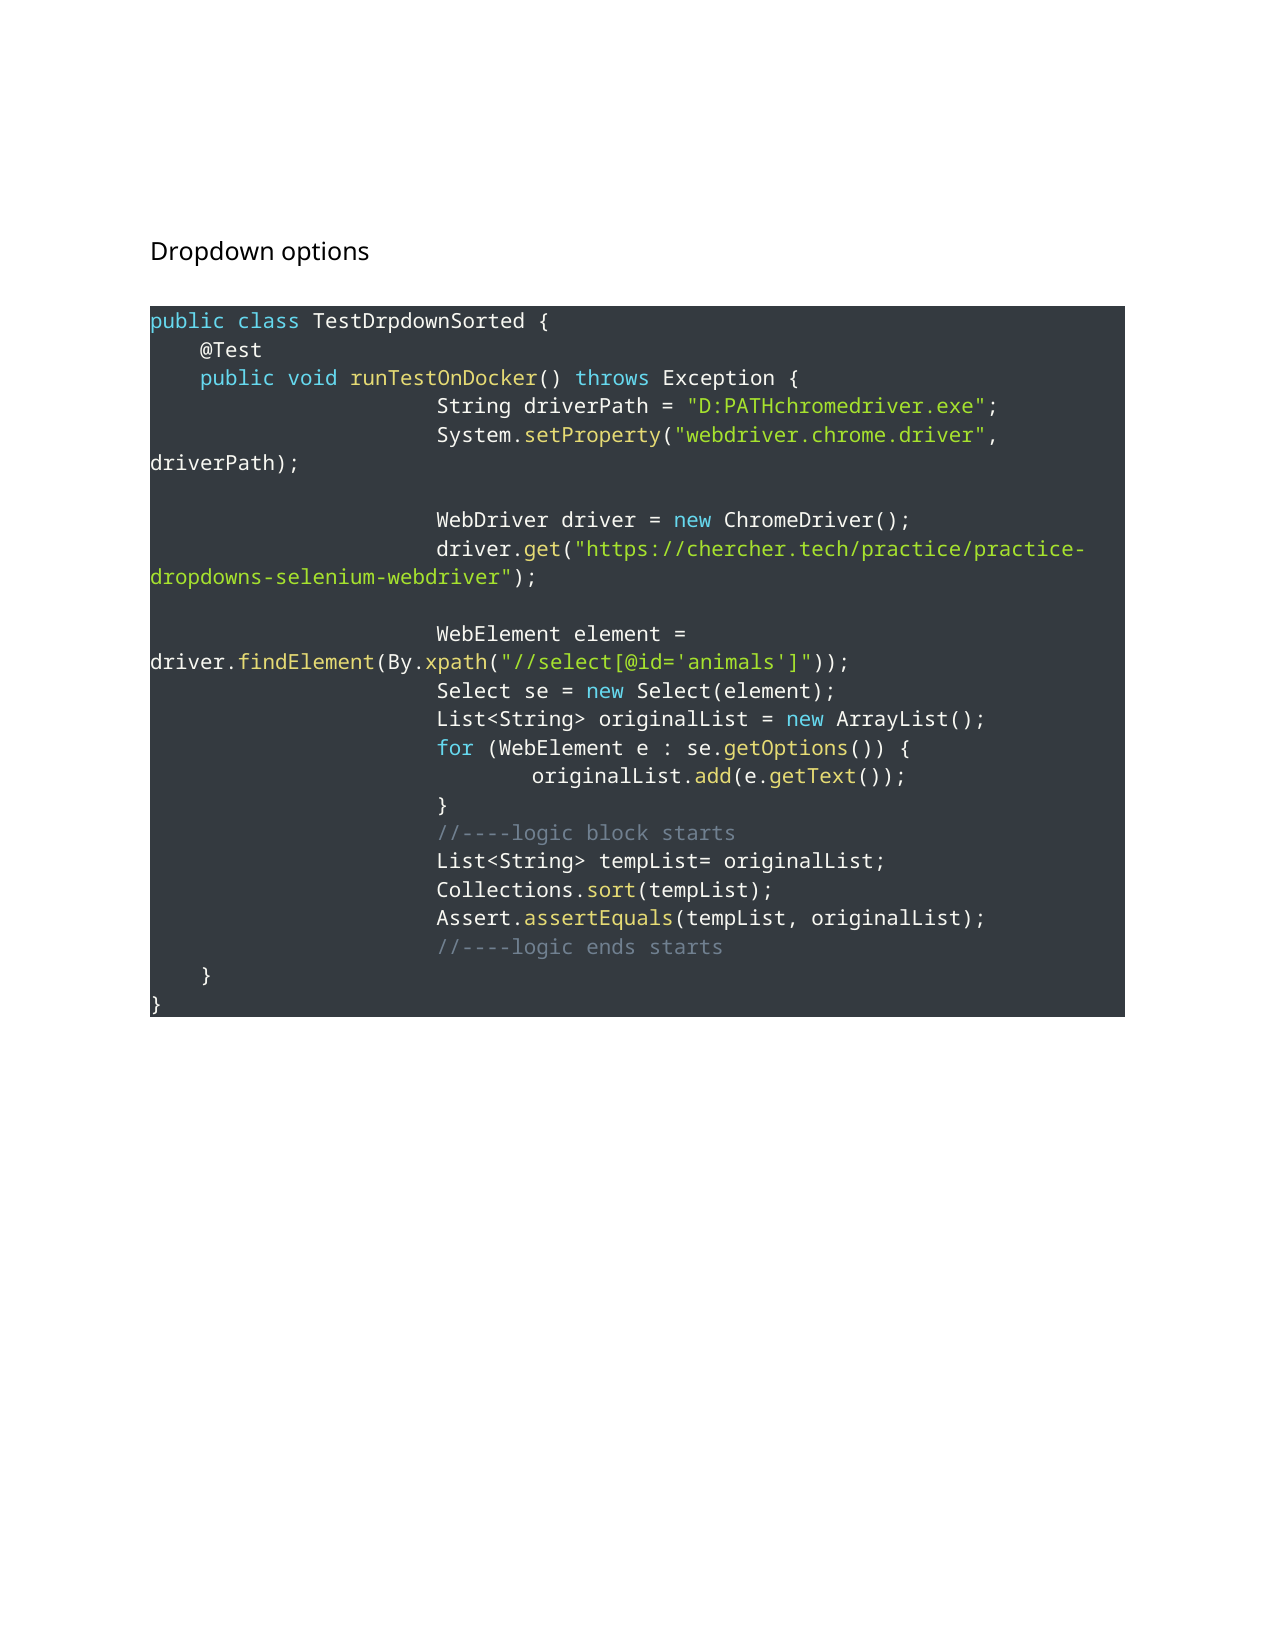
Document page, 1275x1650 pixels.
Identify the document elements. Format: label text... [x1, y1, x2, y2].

text driver.get("https://chercher.tech/practice/practice-dropdowns-selenium-webdriver"); [150, 534, 1125, 591]
text //----logic block starts [150, 818, 1125, 847]
text String driverPath = "D:PATHchromedriver.exe"; [150, 392, 1125, 420]
text Assert.assertEquals(tempList, originalList); [150, 903, 1125, 932]
text originalList.add(e.getText()); [150, 761, 1125, 790]
text public class TestDrpdownSorted { [150, 306, 1125, 335]
text @Test [150, 335, 1125, 363]
text for (WebElement e : se.getOptions()) { [150, 733, 1125, 761]
text Select se = new Select(element); [150, 676, 1125, 704]
text public void runTestOnDocker() throws Exception { [150, 363, 1125, 392]
text WebElement element = driver.findElement(By.xpath("//select[@id='animals']")); [150, 619, 1125, 676]
text List<String> originalList = new ArrayList(); [150, 704, 1125, 733]
text WebDriver driver = new ChromeDriver(); [150, 505, 1125, 534]
text //----logic ends starts [150, 932, 1125, 960]
text } [150, 960, 1125, 989]
text } [150, 989, 1125, 1017]
text System.setProperty("webdriver.chrome.driver", driverPath); [150, 420, 1125, 477]
text List<String> tempList= originalList; [150, 847, 1125, 875]
text Collections.sort(tempList); [150, 875, 1125, 903]
text Dropdown options [150, 228, 1125, 267]
text } [150, 790, 1125, 818]
